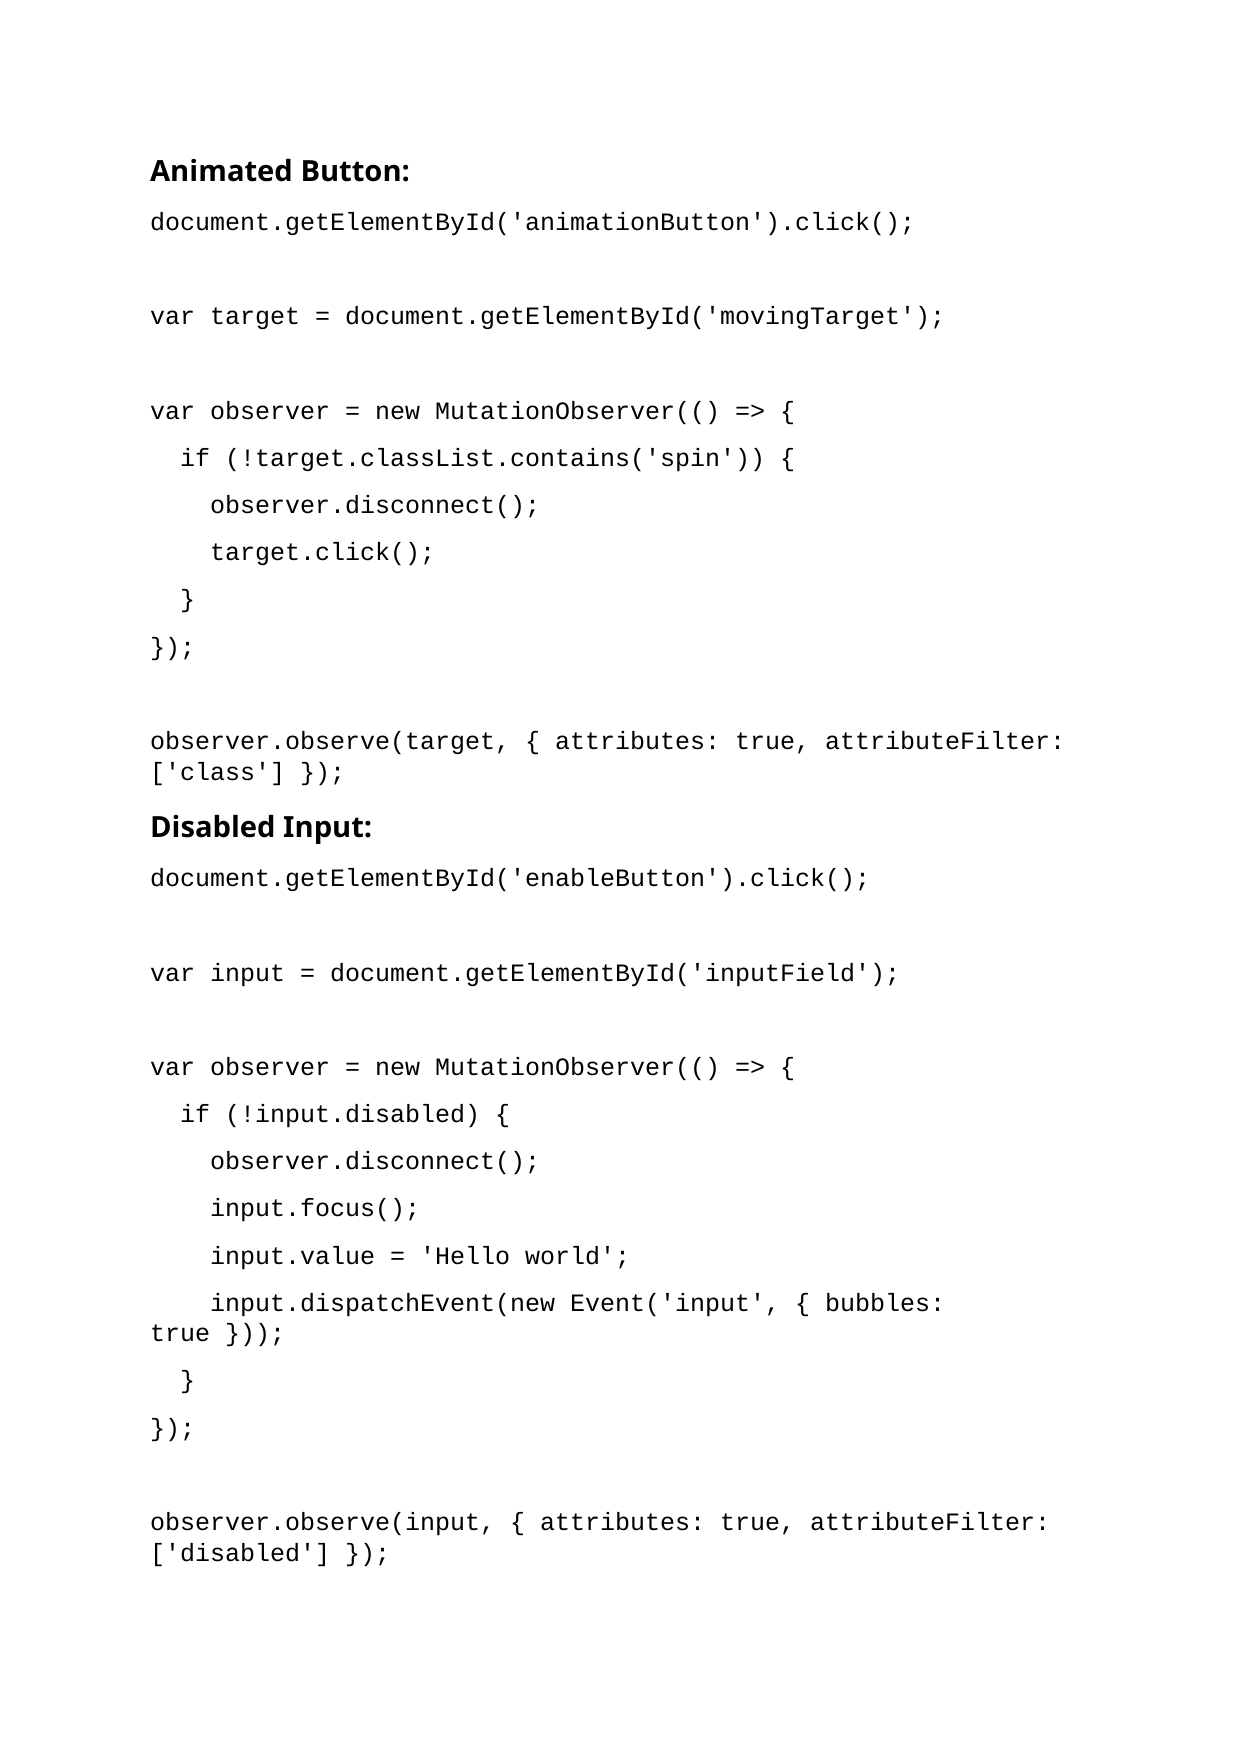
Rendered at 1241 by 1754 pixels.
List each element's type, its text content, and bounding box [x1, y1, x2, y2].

text document.getElementById('enableButton').click(); [150, 866, 1090, 894]
text input.dispatchEvent(new Event('input', { bubbles: true })); [150, 1290, 1090, 1349]
text } [150, 587, 1090, 615]
text Disabled Input: [150, 806, 1090, 846]
text var observer = new MutationObserver(() => { [150, 1054, 1090, 1083]
text }); [150, 634, 1090, 662]
text observer.disconnect(); [150, 493, 1090, 521]
text if (!input.disabled) { [150, 1102, 1090, 1130]
text observer.observe(target, { attributes: true, attributeFilter: ['class'] }); [150, 728, 1090, 787]
text var target = document.getElementById('movingTarget'); [150, 304, 1090, 332]
text } [150, 1368, 1090, 1396]
text Animated Button: [150, 150, 1090, 190]
text observer.disconnect(); [150, 1149, 1090, 1177]
text target.click(); [150, 540, 1090, 568]
text var observer = new MutationObserver(() => { [150, 398, 1090, 427]
text if (!target.classList.contains('spin')) { [150, 445, 1090, 474]
text var input = document.getElementById('inputField'); [150, 960, 1090, 988]
text input.focus(); [150, 1196, 1090, 1224]
text }); [150, 1415, 1090, 1444]
text input.value = 'Hello world'; [150, 1243, 1090, 1272]
text document.getElementById('animationButton').click(); [150, 209, 1090, 238]
text observer.observe(input, { attributes: true, attributeFilter: ['disabled'] }); [150, 1510, 1090, 1568]
